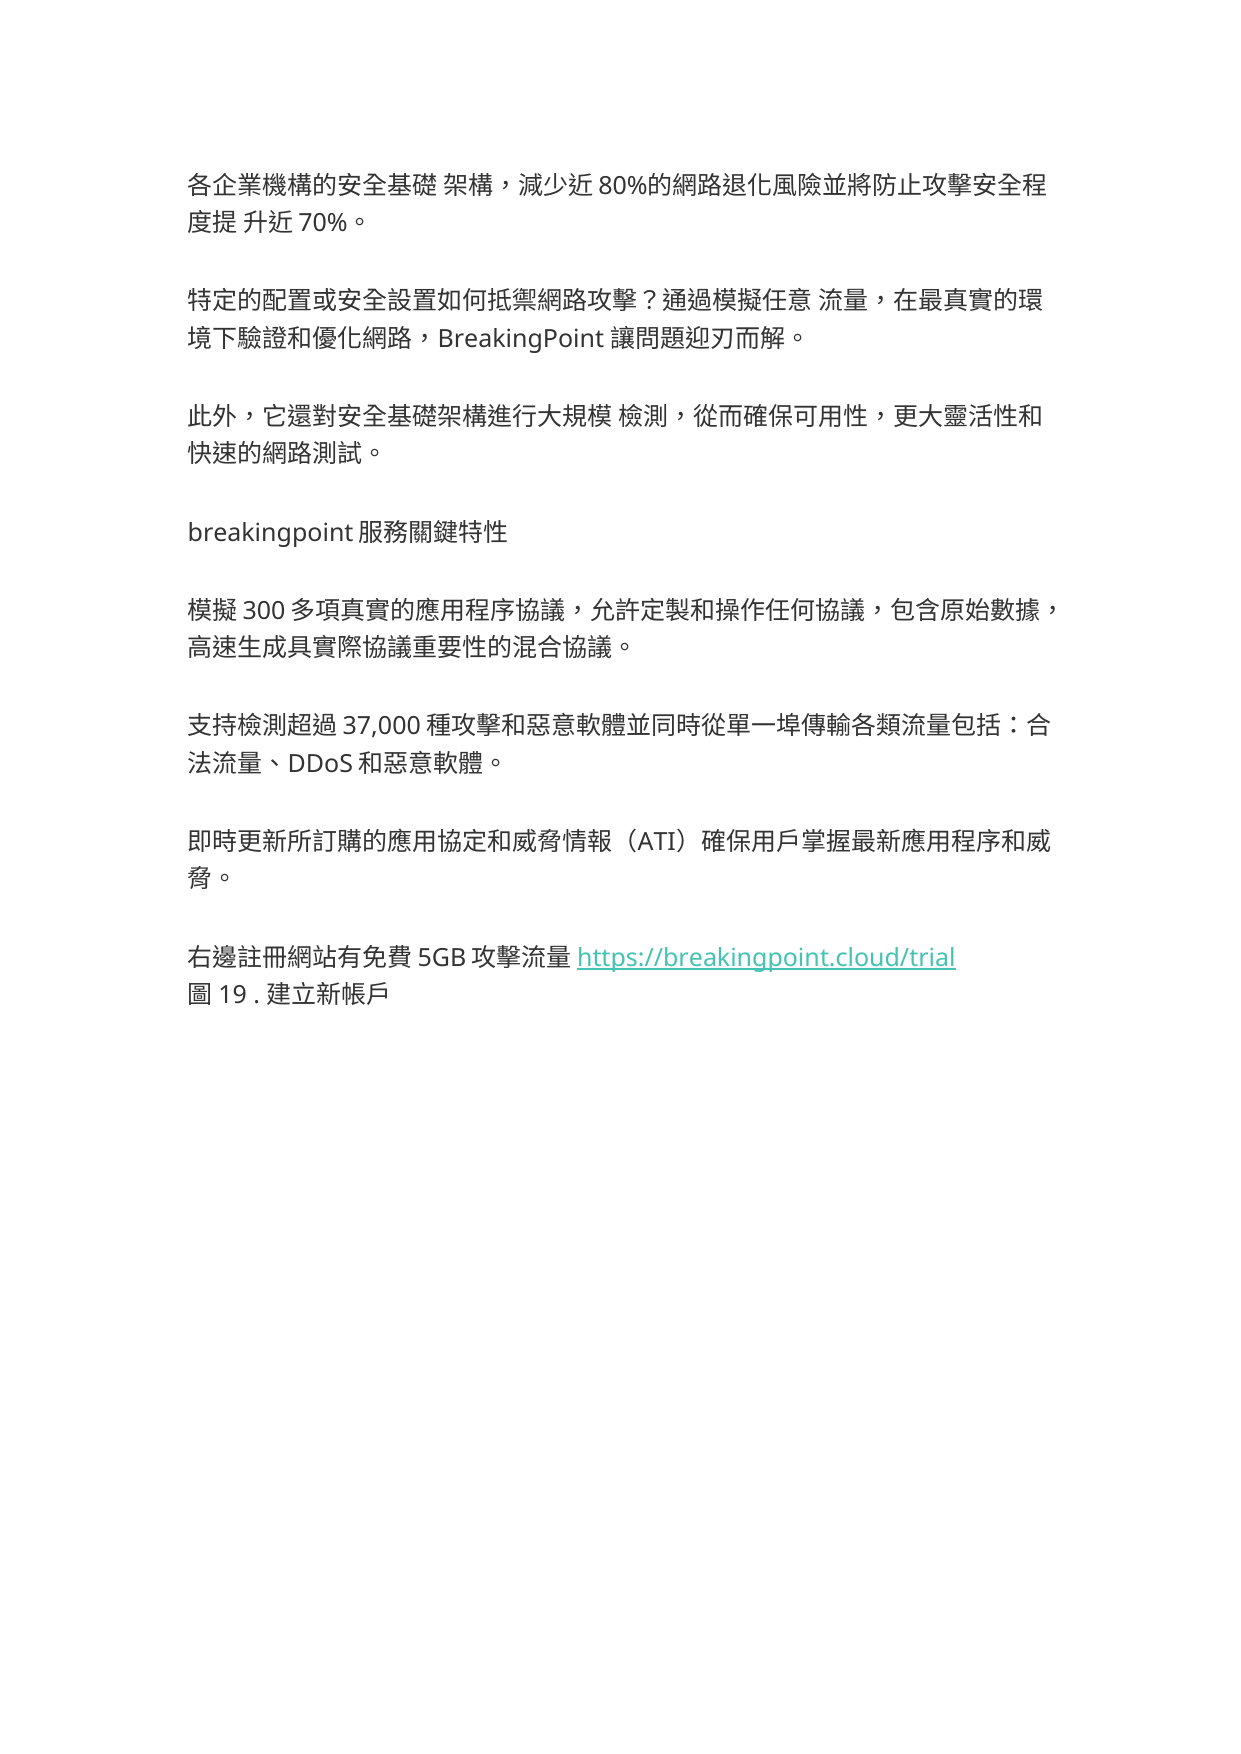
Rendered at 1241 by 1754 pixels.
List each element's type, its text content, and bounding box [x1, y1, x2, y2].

text 圖 19 . 建立新帳戶 [187, 974, 1053, 1011]
text 特定的配置或安全設置如何抵禦網路攻擊？通過模擬任意 流量，在最真實的環境下驗證和優化網路，BreakingPoint 讓問題迎刃而解。 [187, 280, 1053, 355]
text 支持檢測超過37,000種攻擊和惡意軟體並同時從單一埠傳輸各類流量包括：合法流量、DDoS和惡意軟體。 [187, 705, 1053, 780]
text 右邊註冊網站有免費5GB攻擊流量 https://breakingpoint.cloud/trial [187, 936, 1053, 974]
text 即時更新所訂購的應用協定和威脅情報（ATI）確保用戶掌握最新應用程序和威脅。 [187, 821, 1053, 896]
text 此外，它還對安全基礎架構進行大規模 檢測，從而確保可用性，更大靈活性和快速的網路測試。 [187, 396, 1053, 471]
text 模擬300多項真實的應用程序協議，允許定製和操作任何協議，包含原始數據，高速生成具實際協議重要性的混合協議。 [187, 589, 1053, 664]
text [187, 164, 1053, 239]
text breakingpoint服務關鍵特性 [187, 511, 1053, 549]
